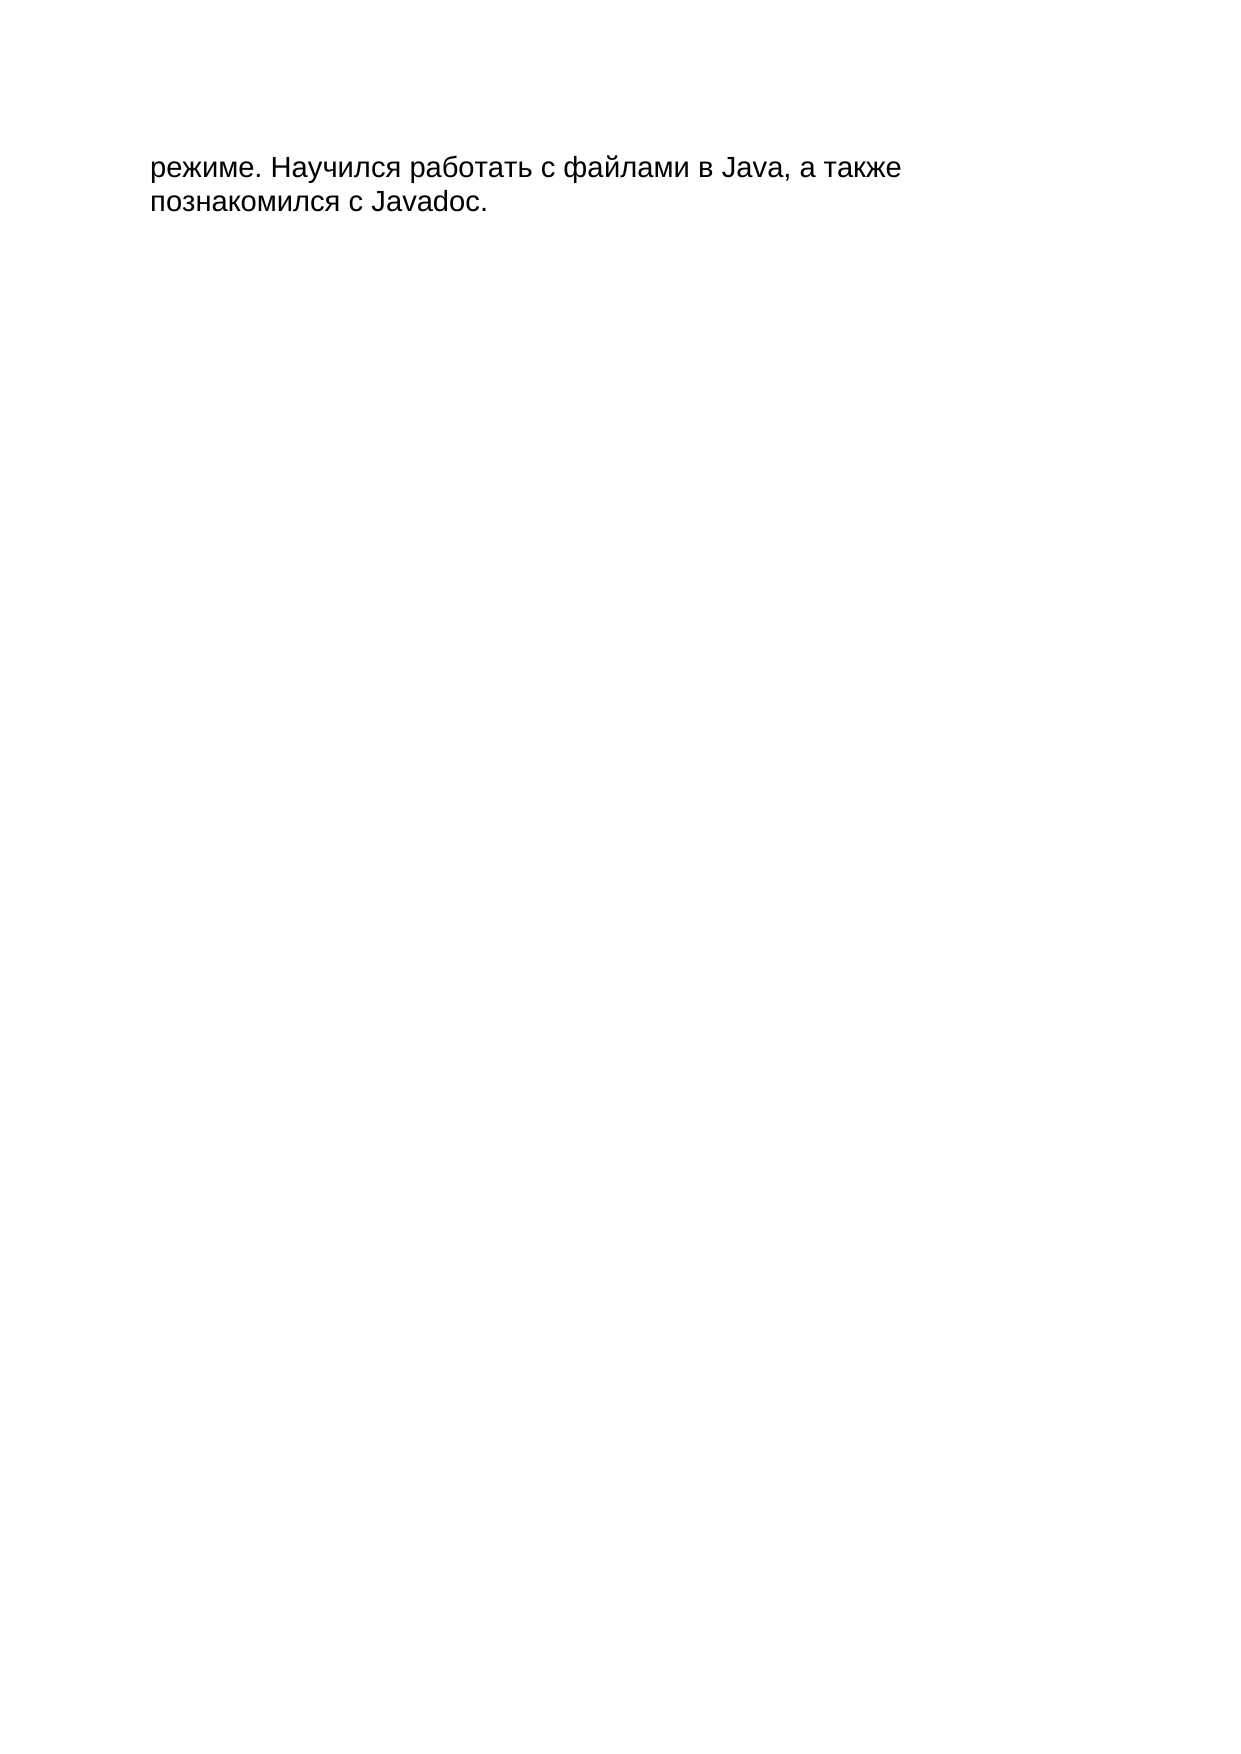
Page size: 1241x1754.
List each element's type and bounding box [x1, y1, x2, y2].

text [150, 150, 1090, 217]
